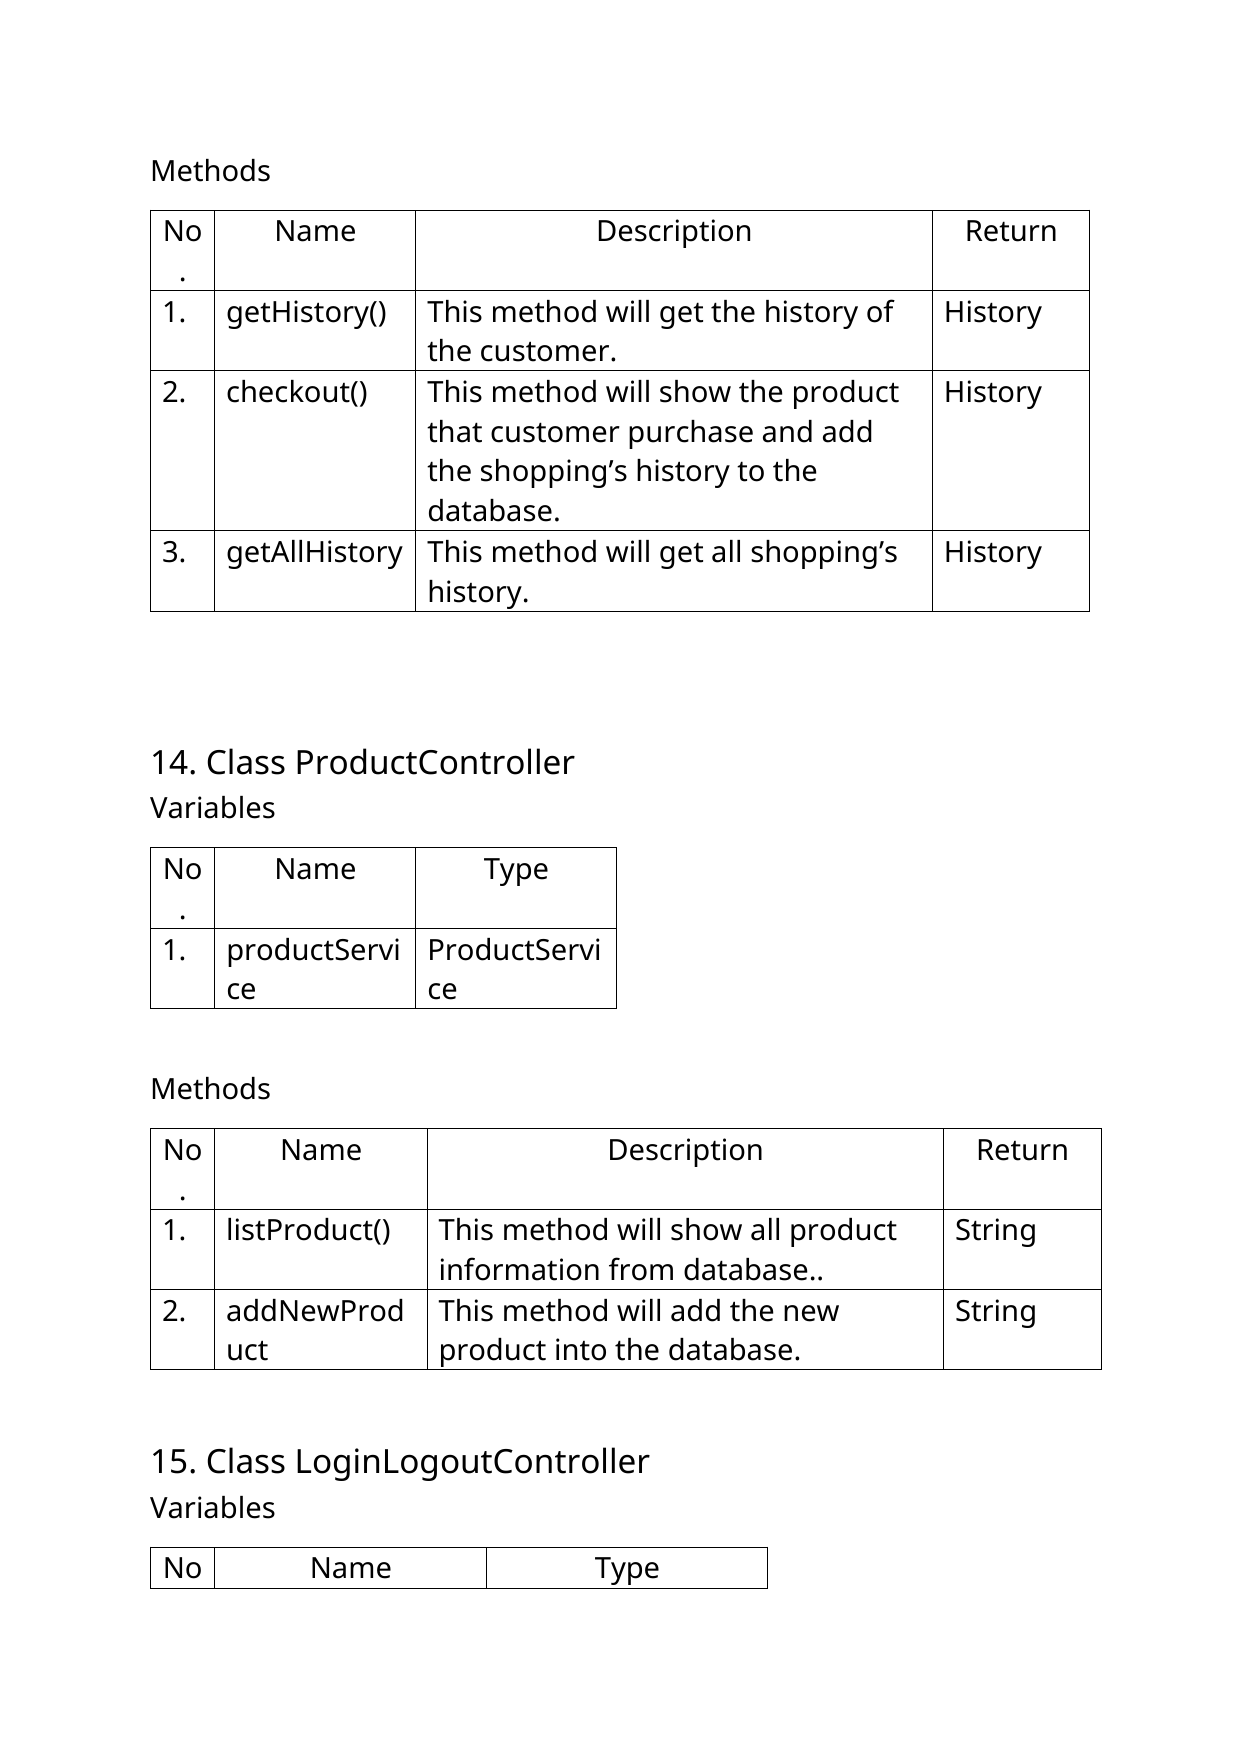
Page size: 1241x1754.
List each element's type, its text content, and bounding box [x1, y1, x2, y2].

table_cell ProductService [416, 929, 616, 1008]
table_header Return [933, 211, 1089, 290]
subtitle 15. Class LoginLogoutController [150, 1438, 1196, 1484]
table_header Return [944, 1129, 1101, 1208]
subtitle 14. Class ProductController [150, 739, 1196, 784]
table_cell History [933, 531, 1089, 611]
table_cell getHistory() [215, 291, 415, 370]
table_header Type [416, 848, 616, 928]
table_cell 2. [151, 1290, 214, 1369]
table_cell 2. [151, 371, 214, 530]
table_cell This method will get the history of the customer. [416, 291, 932, 370]
table_cell addNewProduct [215, 1290, 427, 1369]
table_cell 3. [151, 531, 214, 611]
table_cell History [933, 371, 1089, 530]
text Variables [150, 788, 1196, 827]
table_header No. [151, 1548, 214, 1587]
table_header No. [151, 848, 214, 928]
table_cell checkout() [215, 371, 415, 530]
table_header Name [215, 1129, 427, 1208]
table_cell productService [215, 929, 415, 1008]
table_header Type [487, 1548, 767, 1587]
table_cell History [933, 291, 1089, 370]
table_header Name [215, 848, 415, 928]
table_header Description [428, 1129, 943, 1208]
table_header No. [151, 211, 214, 290]
table_header Name [215, 1548, 486, 1587]
text Methods [150, 1069, 1196, 1108]
table_header Description [416, 211, 932, 290]
table_cell This method will add the new product into the database. [428, 1290, 943, 1369]
table_cell This method will get all shopping’s history. [416, 531, 932, 611]
table_header Name [215, 211, 415, 290]
table_cell getAllHistory [215, 531, 415, 611]
table_cell 1. [151, 929, 214, 1008]
table_cell 1. [151, 291, 214, 370]
table_cell 1. [151, 1210, 214, 1289]
table_cell This method will show all product information from database.. [428, 1210, 943, 1289]
text Variables [150, 1487, 1196, 1527]
table_cell listProduct() [215, 1210, 427, 1289]
table_cell String [944, 1210, 1101, 1289]
table_header No. [151, 1129, 214, 1208]
table_cell This method will show the product that customer purchase and add the shopping’s history to the database. [416, 371, 932, 530]
table_cell String [944, 1290, 1101, 1369]
text Methods [150, 150, 1196, 190]
